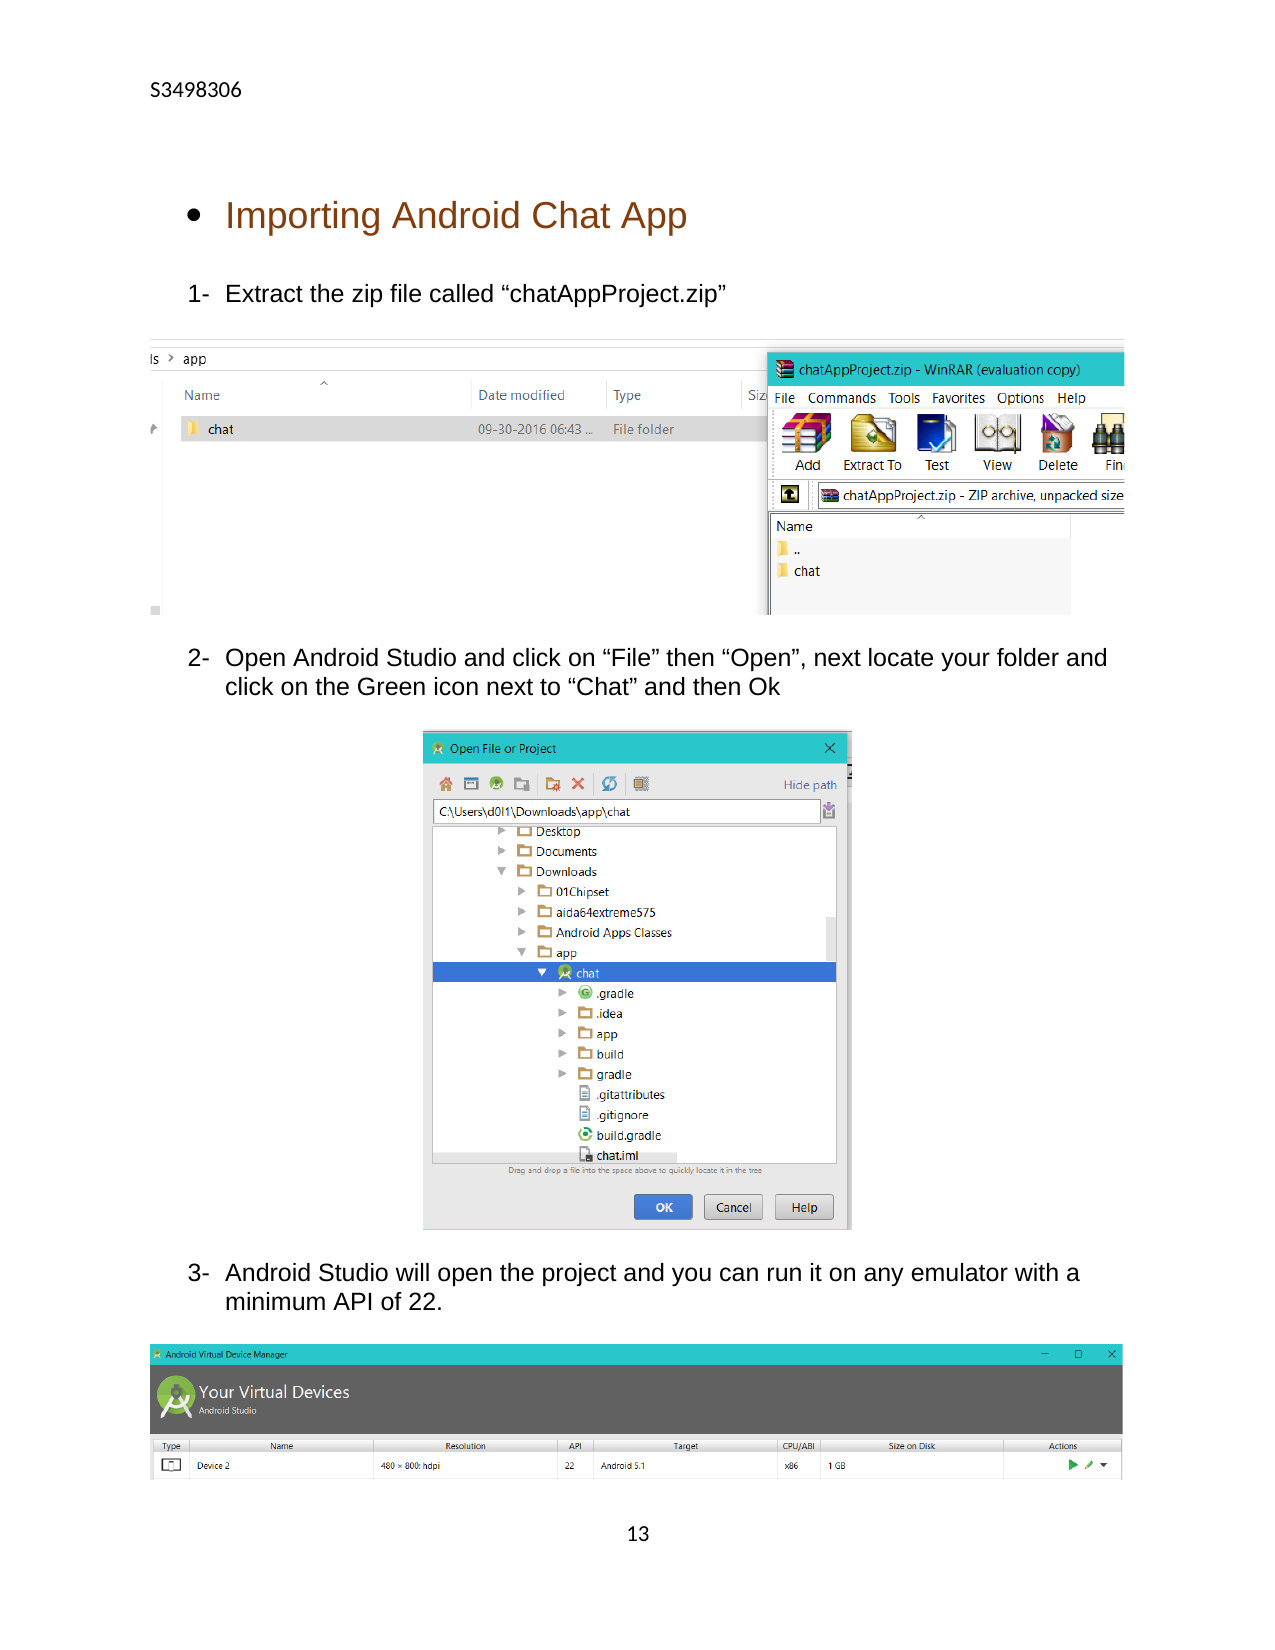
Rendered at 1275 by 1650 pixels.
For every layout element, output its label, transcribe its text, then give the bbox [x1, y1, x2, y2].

list Importing Android Chat App [187, 193, 1125, 236]
picture [150, 1344, 1123, 1480]
list Android Studio will open the project and you can run it on any emulator with a minimum API of 22. [187, 1258, 1125, 1316]
picture [423, 729, 852, 1230]
picture [150, 337, 1125, 615]
list Extract the zip file called “chatAppProject.zip” [187, 279, 1125, 308]
list Open Android Studio and click on “File” then “Open”, next locate your folder and click on the Green icon next to “Chat” and then Ok [187, 643, 1125, 701]
